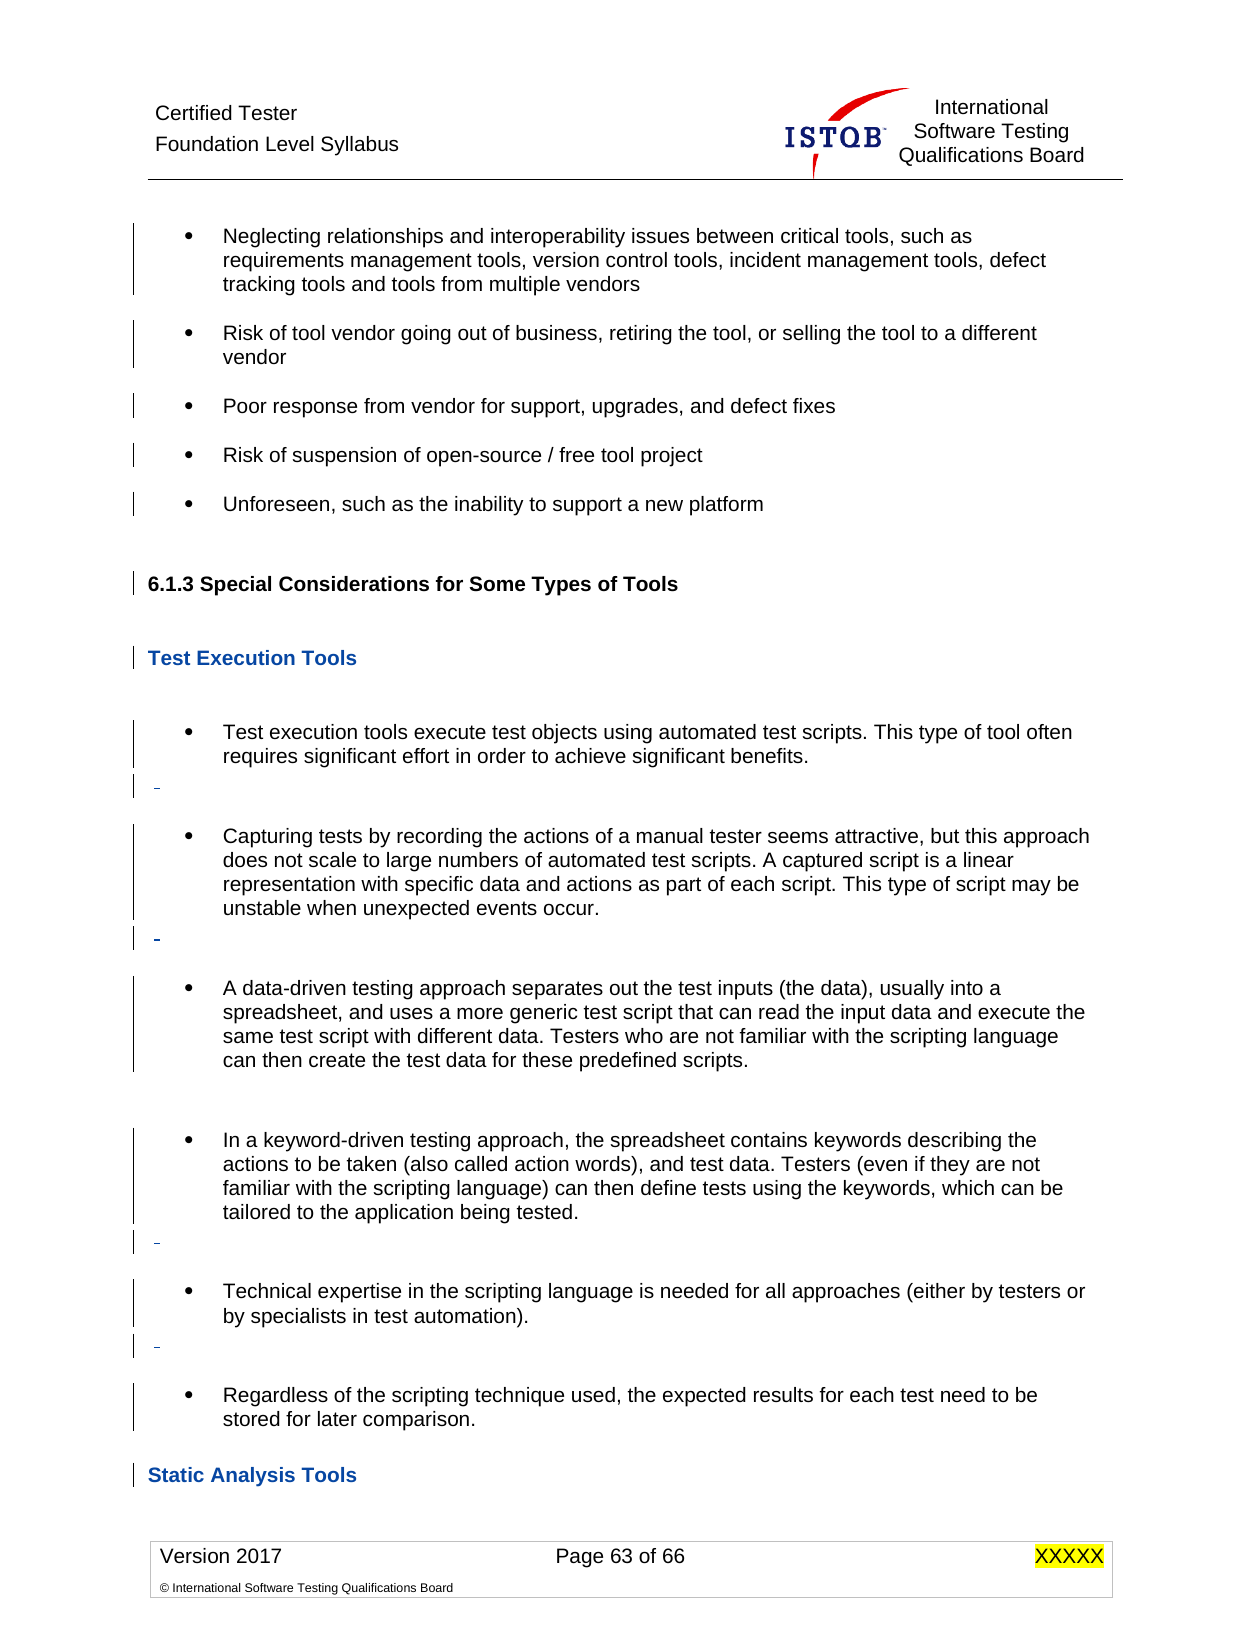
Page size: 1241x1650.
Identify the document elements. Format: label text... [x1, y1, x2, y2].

picture [785, 88, 912, 179]
list Risk of suspension of open-source / free tool project [185, 442, 1092, 467]
text Static Analysis Tools [148, 1463, 1083, 1487]
list Technical expertise in the scripting language is needed for all approaches (either by testers or by specialists in test automation). [185, 1279, 1092, 1327]
list A data-driven testing approach separates out the test inputs (the data), usually into a spreadsheet, and uses a more generic test script that can read the input data and execute the same test script with different data. Testers who are not familiar with the scripting language can then create the test data for these predefined scripts. [185, 976, 1092, 1072]
picture [901, 149, 911, 161]
list Unforeseen, such as the inability to support a new platform [185, 492, 1092, 516]
list Test execution tools execute test objects using automated test scripts. This type of tool often requires significant effort in order to achieve significant benefits. [185, 720, 1092, 768]
list Regardless of the scripting technique used, the expected results for each test need to be stored for later comparison. [185, 1383, 1092, 1431]
list Neglecting relationships and interoperability issues between critical tools, such as requirements management tools, version control tools, incident management tools, defect tracking tools and tools from multiple vendors [185, 223, 1092, 295]
list In a keyword-driven testing approach, the spreadsheet contains keywords describing the actions to be taken (also called action words), and test data. Testers (even if they are not familiar with the scripting language) can then define tests using the keywords, which can be tailored to the application being tested. [185, 1128, 1092, 1223]
text Test Execution Tools [148, 646, 1083, 669]
subtitle 6.1.3 Special Considerations for Some Types of Tools [148, 571, 1092, 595]
list Capturing tests by recording the actions of a manual tester seems attractive, but this approach does not scale to large numbers of automated test scripts. A captured script is a linear representation with specific data and actions as part of each script. This type of script may be unstable when unexpected events occur. [185, 824, 1092, 920]
list Risk of tool vendor going out of business, retiring the tool, or selling the tool to a different vendor [185, 320, 1092, 368]
list Poor response from vendor for support, upgrades, and defect fixes [185, 393, 1092, 417]
